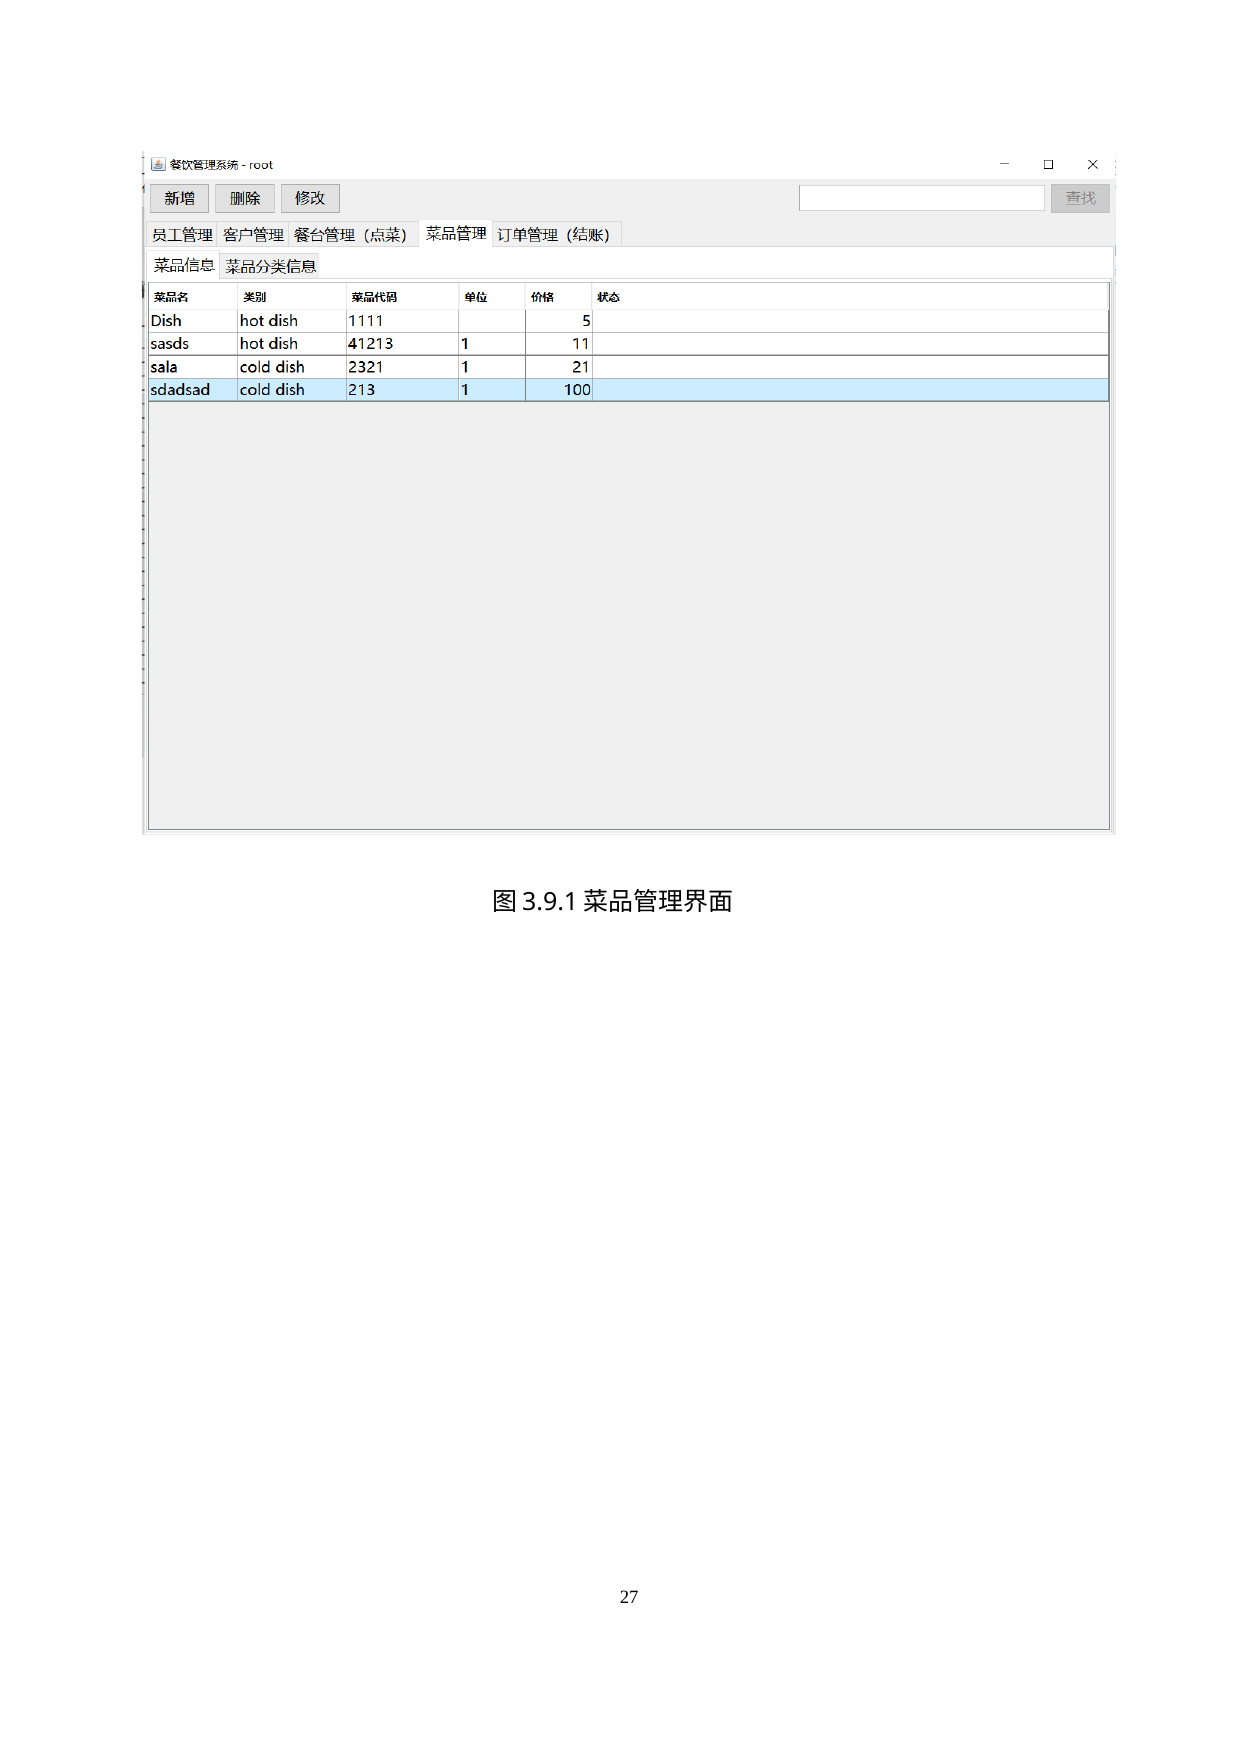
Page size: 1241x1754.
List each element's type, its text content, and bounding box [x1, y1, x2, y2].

text 图3.9.1菜品管理界面 [142, 835, 1116, 932]
picture [141, 151, 1116, 835]
